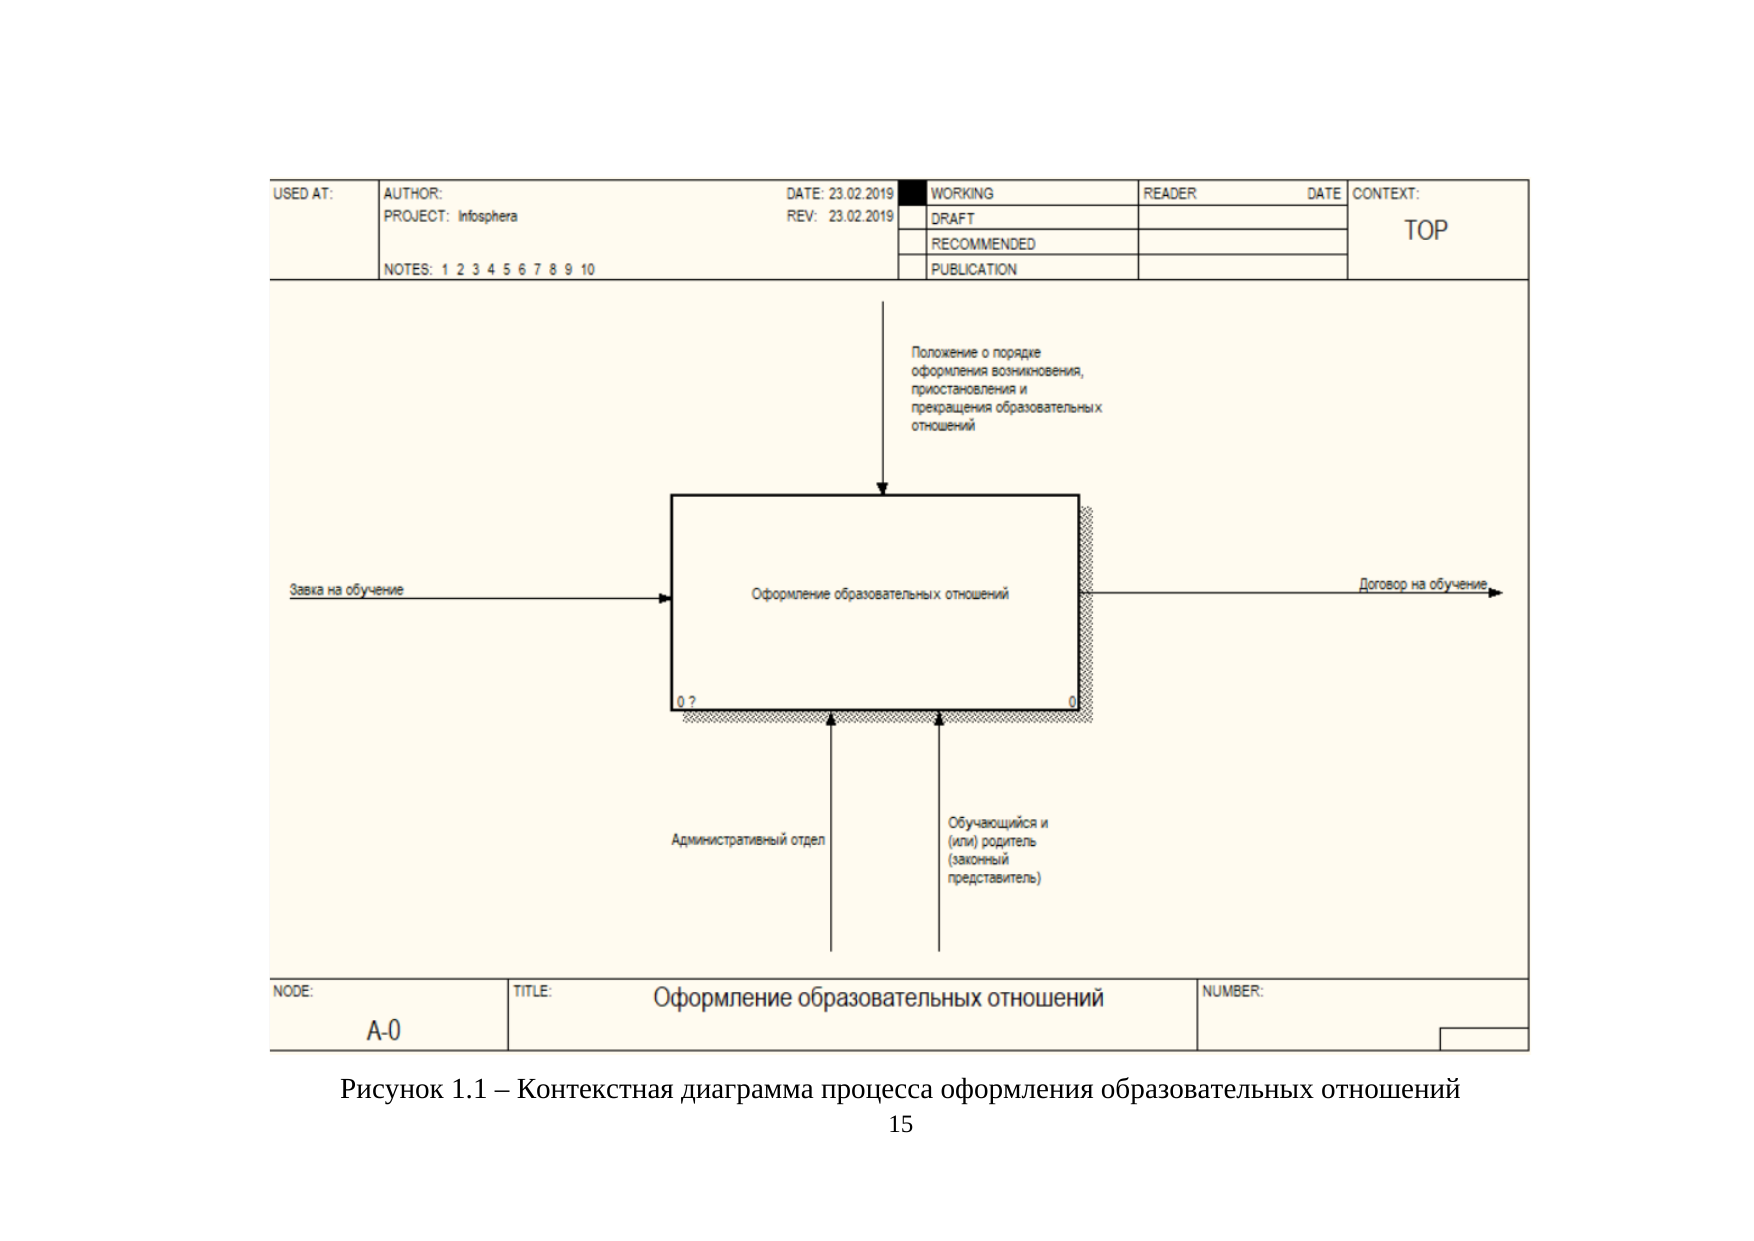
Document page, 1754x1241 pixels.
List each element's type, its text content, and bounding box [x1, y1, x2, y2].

picture [269, 177, 1532, 1055]
